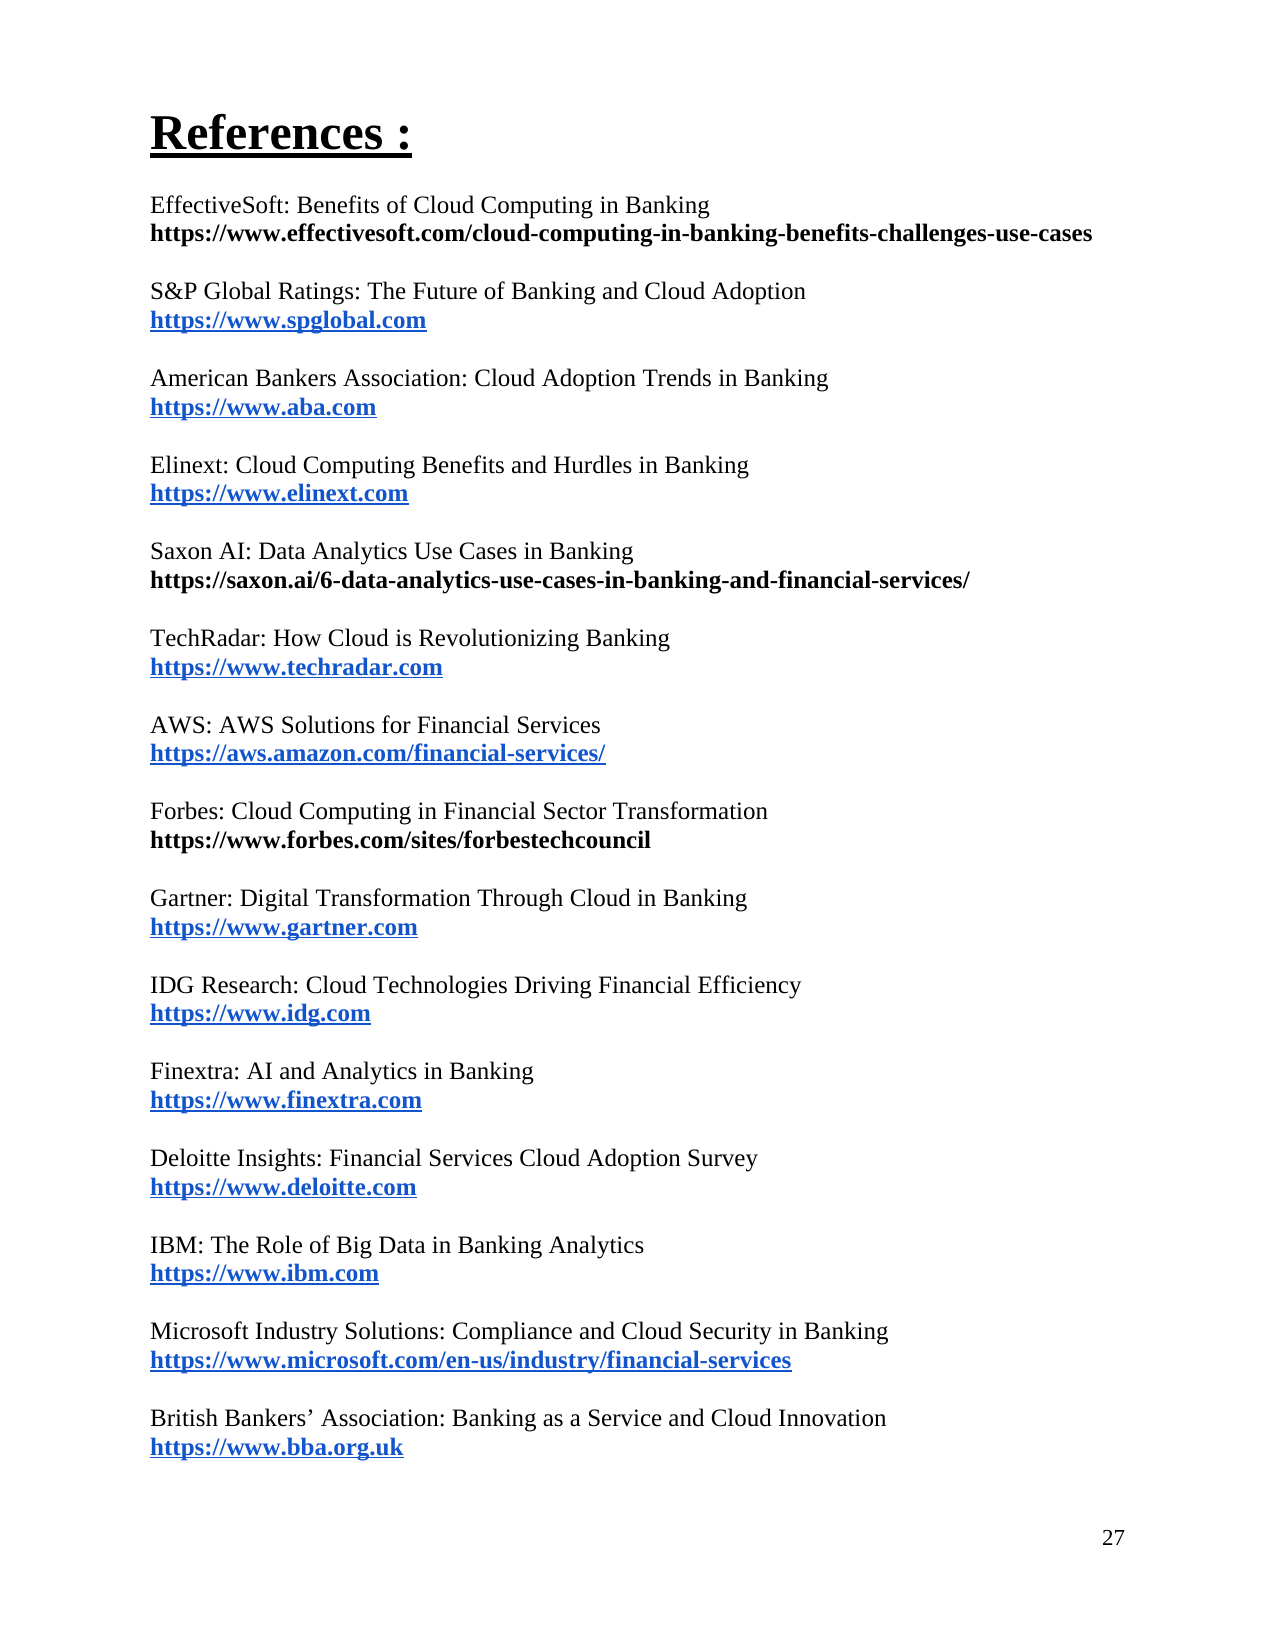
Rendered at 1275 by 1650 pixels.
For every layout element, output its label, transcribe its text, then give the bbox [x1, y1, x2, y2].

text TechRadar: How Cloud is Revolutionizing Banking [150, 623, 1139, 652]
text https://www.idg.com [150, 998, 1139, 1027]
text https://www.techradar.com [150, 652, 1139, 681]
subtitle https://saxon.ai/6-data-analytics-use-cases-in-banking-and-financial-services/ [150, 565, 1139, 594]
text Microsoft Industry Solutions: Compliance and Cloud Security in Banking [150, 1316, 1139, 1345]
text Forbes: Cloud Computing in Financial Sector Transformation [150, 796, 1139, 825]
text https://www.spglobal.com [150, 305, 1139, 334]
text EffectiveSoft: Benefits of Cloud Computing in Banking [150, 190, 1139, 218]
text Gartner: Digital Transformation Through Cloud in Banking [150, 883, 1139, 912]
text https://www.bba.org.uk [150, 1432, 1139, 1461]
text https://www.finextra.com [150, 1085, 1139, 1114]
text https://www.elinext.com [150, 478, 1139, 507]
text S&P Global Ratings: The Future of Banking and Cloud Adoption [150, 276, 1139, 305]
text https://aws.amazon.com/financial-services/ [150, 738, 1139, 767]
text Elinext: Cloud Computing Benefits and Hurdles in Banking [150, 450, 1139, 478]
text https://www.forbes.com/sites/forbestechcouncil [150, 825, 1139, 854]
text https://www.aba.com [150, 392, 1139, 421]
text American Bankers Association: Cloud Adoption Trends in Banking [150, 363, 1139, 392]
text https://www.microsoft.com/en-us/industry/financial-services [150, 1345, 1139, 1374]
text IDG Research: Cloud Technologies Driving Financial Efficiency [150, 970, 1139, 998]
text https://www.ibm.com [150, 1258, 1139, 1287]
text Finextra: AI and Analytics in Banking [150, 1056, 1139, 1085]
text Deloitte Insights: Financial Services Cloud Adoption Survey [150, 1143, 1139, 1172]
text https://www.gartner.com [150, 912, 1139, 941]
text https://www.effectivesoft.com/cloud-computing-in-banking-benefits-challenges-use-cases [150, 218, 1139, 247]
text https://www.deloitte.com [150, 1172, 1139, 1201]
text British Bankers’ Association: Banking as a Service and Cloud Innovation [150, 1403, 1139, 1432]
text References : [150, 103, 1139, 161]
text IBM: The Role of Big Data in Banking Analytics [150, 1230, 1139, 1258]
text Saxon AI: Data Analytics Use Cases in Banking [150, 536, 1139, 565]
text AWS: AWS Solutions for Financial Services [150, 710, 1139, 738]
